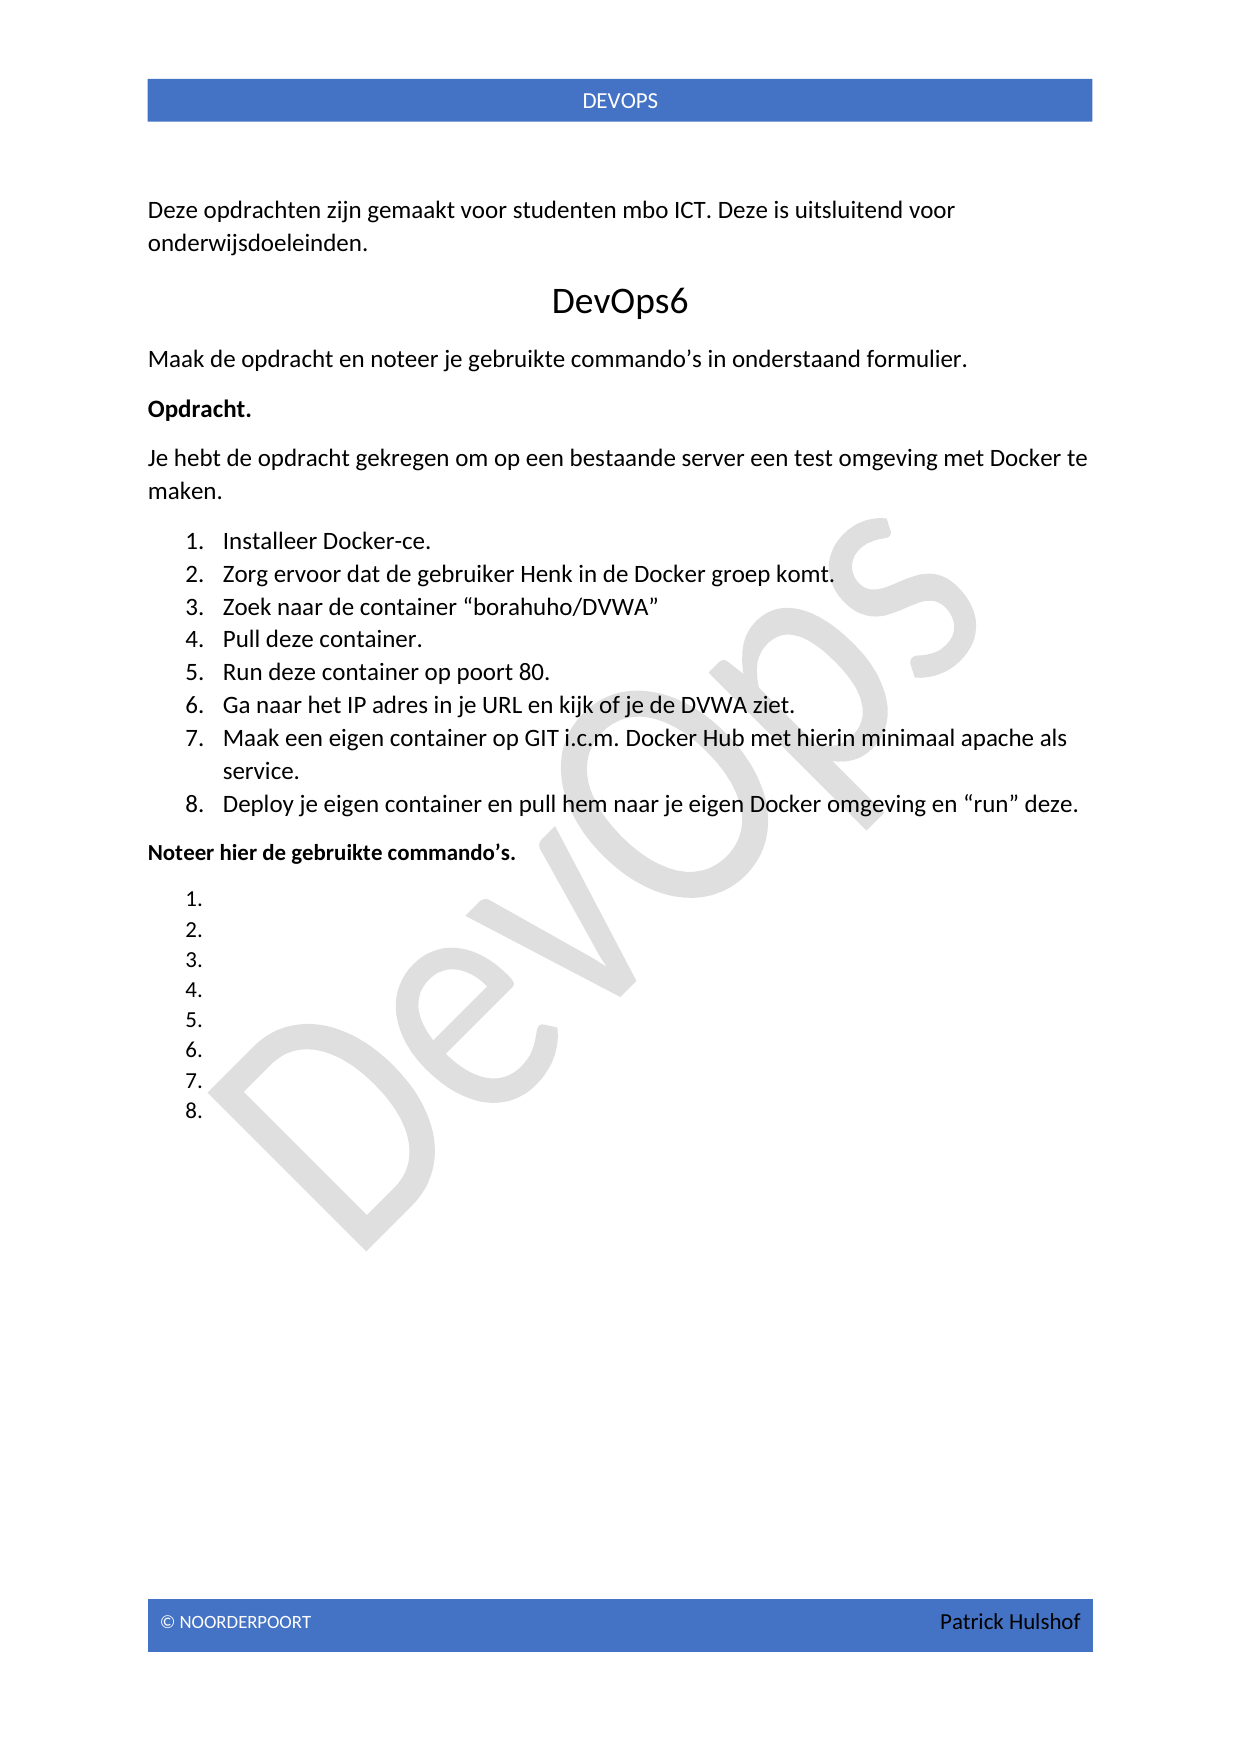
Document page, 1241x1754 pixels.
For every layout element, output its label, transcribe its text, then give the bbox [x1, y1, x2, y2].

text DevOps6 [148, 277, 1093, 323]
list Zoek naar de container “borahuho/DVWA” [185, 591, 1093, 621]
text Deze opdrachten zijn gemaakt voor studenten mbo ICT. Deze is uitsluitend voor onderwijsdoeleinden. [148, 194, 1093, 258]
text Noteer hier de gebruikte commando’s. [148, 838, 1093, 866]
list Installeer Docker-ce. [185, 525, 1093, 555]
text Maak de opdracht en noteer je gebruikte commando’s in onderstaand formulier. [148, 343, 1093, 374]
text Je hebt de opdracht gekregen om op een bestaande server een test omgeving met Docker te maken. [148, 442, 1093, 506]
list Deploy je eigen container en pull hem naar je eigen Docker omgeving en “run” deze. [185, 788, 1093, 819]
list Zorg ervoor dat de gebruiker Henk in de Docker groep komt. [185, 558, 1093, 588]
list Run deze container op poort 80. [185, 656, 1093, 687]
list Maak een eigen container op GIT i.c.m. Docker Hub met hierin minimaal apache als service. [185, 722, 1093, 786]
list Pull deze container. [185, 623, 1093, 654]
text Opdracht. [148, 393, 1093, 423]
list Ga naar het IP adres in je URL en kijk of je de DVWA ziet. [185, 689, 1093, 720]
